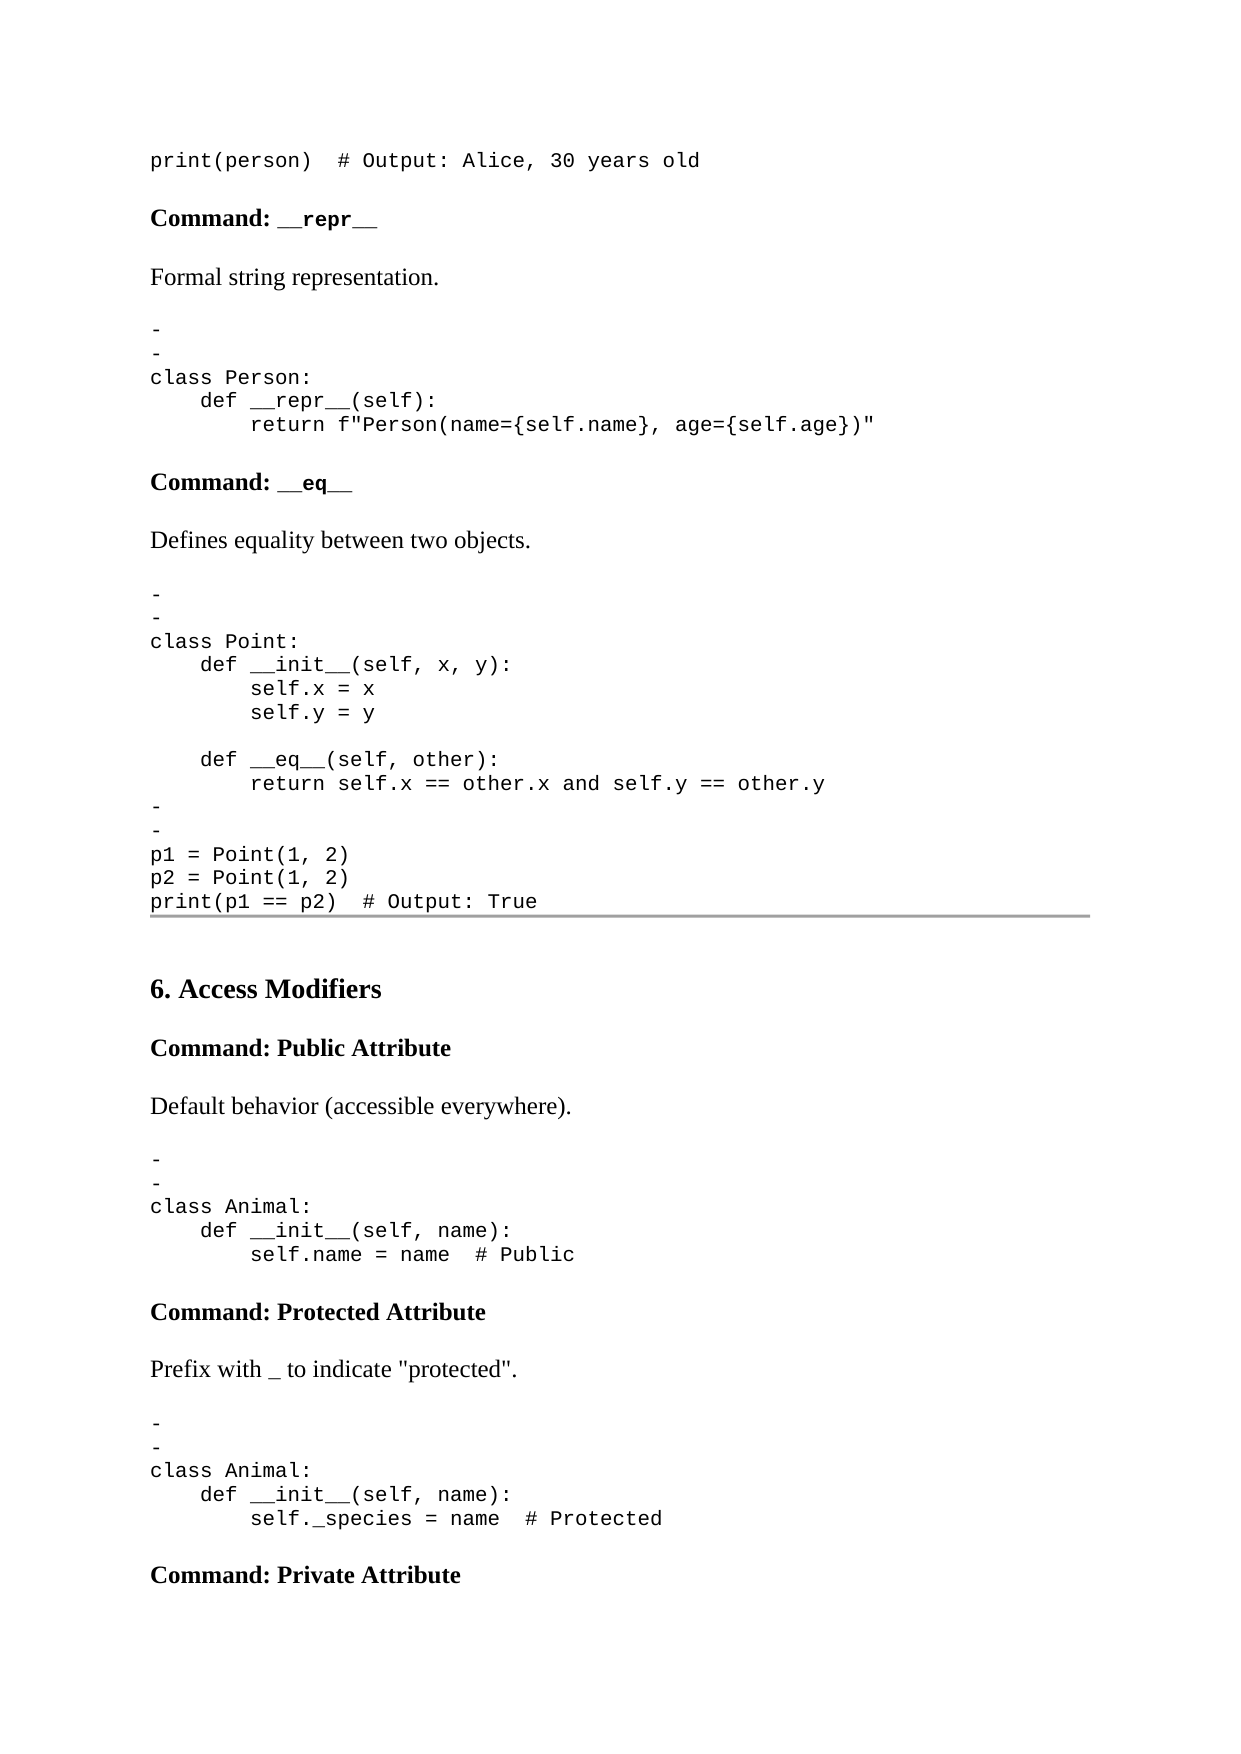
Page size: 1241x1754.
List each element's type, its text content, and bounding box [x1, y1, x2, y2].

text Command: Protected Attribute [150, 1297, 1090, 1325]
text - [150, 607, 1090, 631]
text def __init__(self, name): [150, 1484, 1090, 1508]
text print(person) # Output: Alice, 30 years old [150, 150, 1090, 174]
text - [150, 343, 1090, 367]
text self.x = x [150, 678, 1090, 702]
text class Point: [150, 631, 1090, 654]
text print(p1 == p2) # Output: True [150, 891, 1090, 914]
text Prefix with _ to indicate "protected". [150, 1354, 1090, 1384]
text Command: __repr__ [150, 203, 1090, 232]
text class Animal: [150, 1196, 1090, 1220]
text class Animal: [150, 1461, 1090, 1484]
text Command: Public Attribute [150, 1033, 1090, 1062]
text def __repr__(self): [150, 390, 1090, 414]
text def __init__(self, name): [150, 1220, 1090, 1244]
text 6. Access Modifiers [150, 972, 1090, 1004]
text p2 = Point(1, 2) [150, 867, 1090, 891]
text def __eq__(self, other): [150, 749, 1090, 773]
text - [150, 1173, 1090, 1196]
text - [150, 1149, 1090, 1173]
text - [150, 1413, 1090, 1437]
text def __init__(self, x, y): [150, 654, 1090, 678]
text Formal string representation. [150, 262, 1090, 290]
text Default behavior (accessible everywhere). [150, 1091, 1090, 1120]
text Command: Private Attribute [150, 1561, 1090, 1589]
text - [150, 319, 1090, 343]
text - [150, 820, 1090, 844]
text - [150, 796, 1090, 820]
text - [150, 1437, 1090, 1461]
text class Person: [150, 367, 1090, 390]
text return self.x == other.x and self.y == other.y [150, 773, 1090, 796]
text - [150, 583, 1090, 607]
text self.name = name # Public [150, 1244, 1090, 1267]
text Command: __eq__ [150, 467, 1090, 496]
text Defines equality between two objects. [150, 526, 1090, 554]
text return f"Person(name={self.name}, age={self.age})" [150, 414, 1090, 438]
text self.y = y [150, 702, 1090, 725]
text self._species = name # Protected [150, 1508, 1090, 1531]
text p1 = Point(1, 2) [150, 844, 1090, 867]
